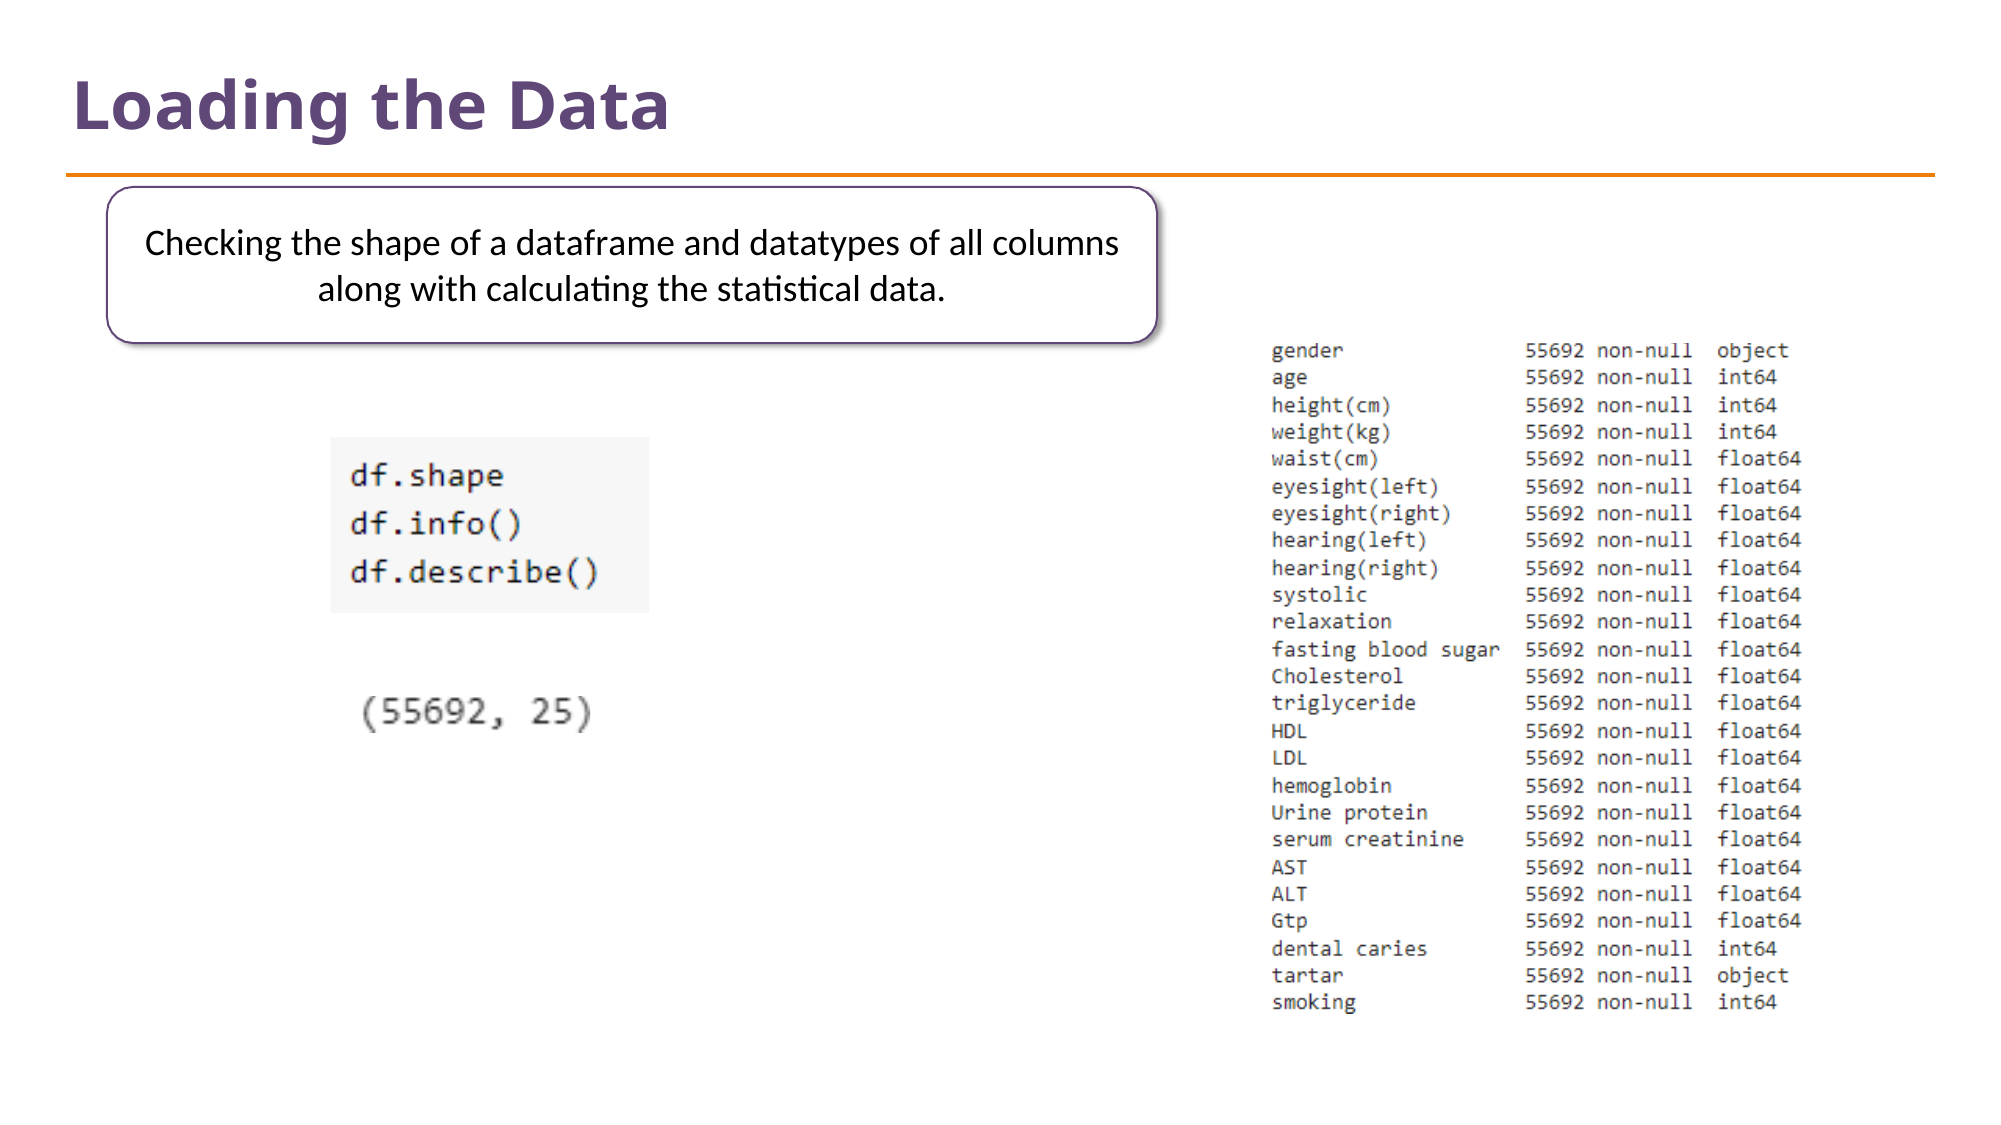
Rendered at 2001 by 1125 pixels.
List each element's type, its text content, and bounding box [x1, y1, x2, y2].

picture [362, 696, 591, 733]
text Loading the Data [71, 58, 1969, 149]
picture [330, 437, 650, 613]
picture [1271, 343, 1803, 1014]
picture [103, 184, 1170, 355]
